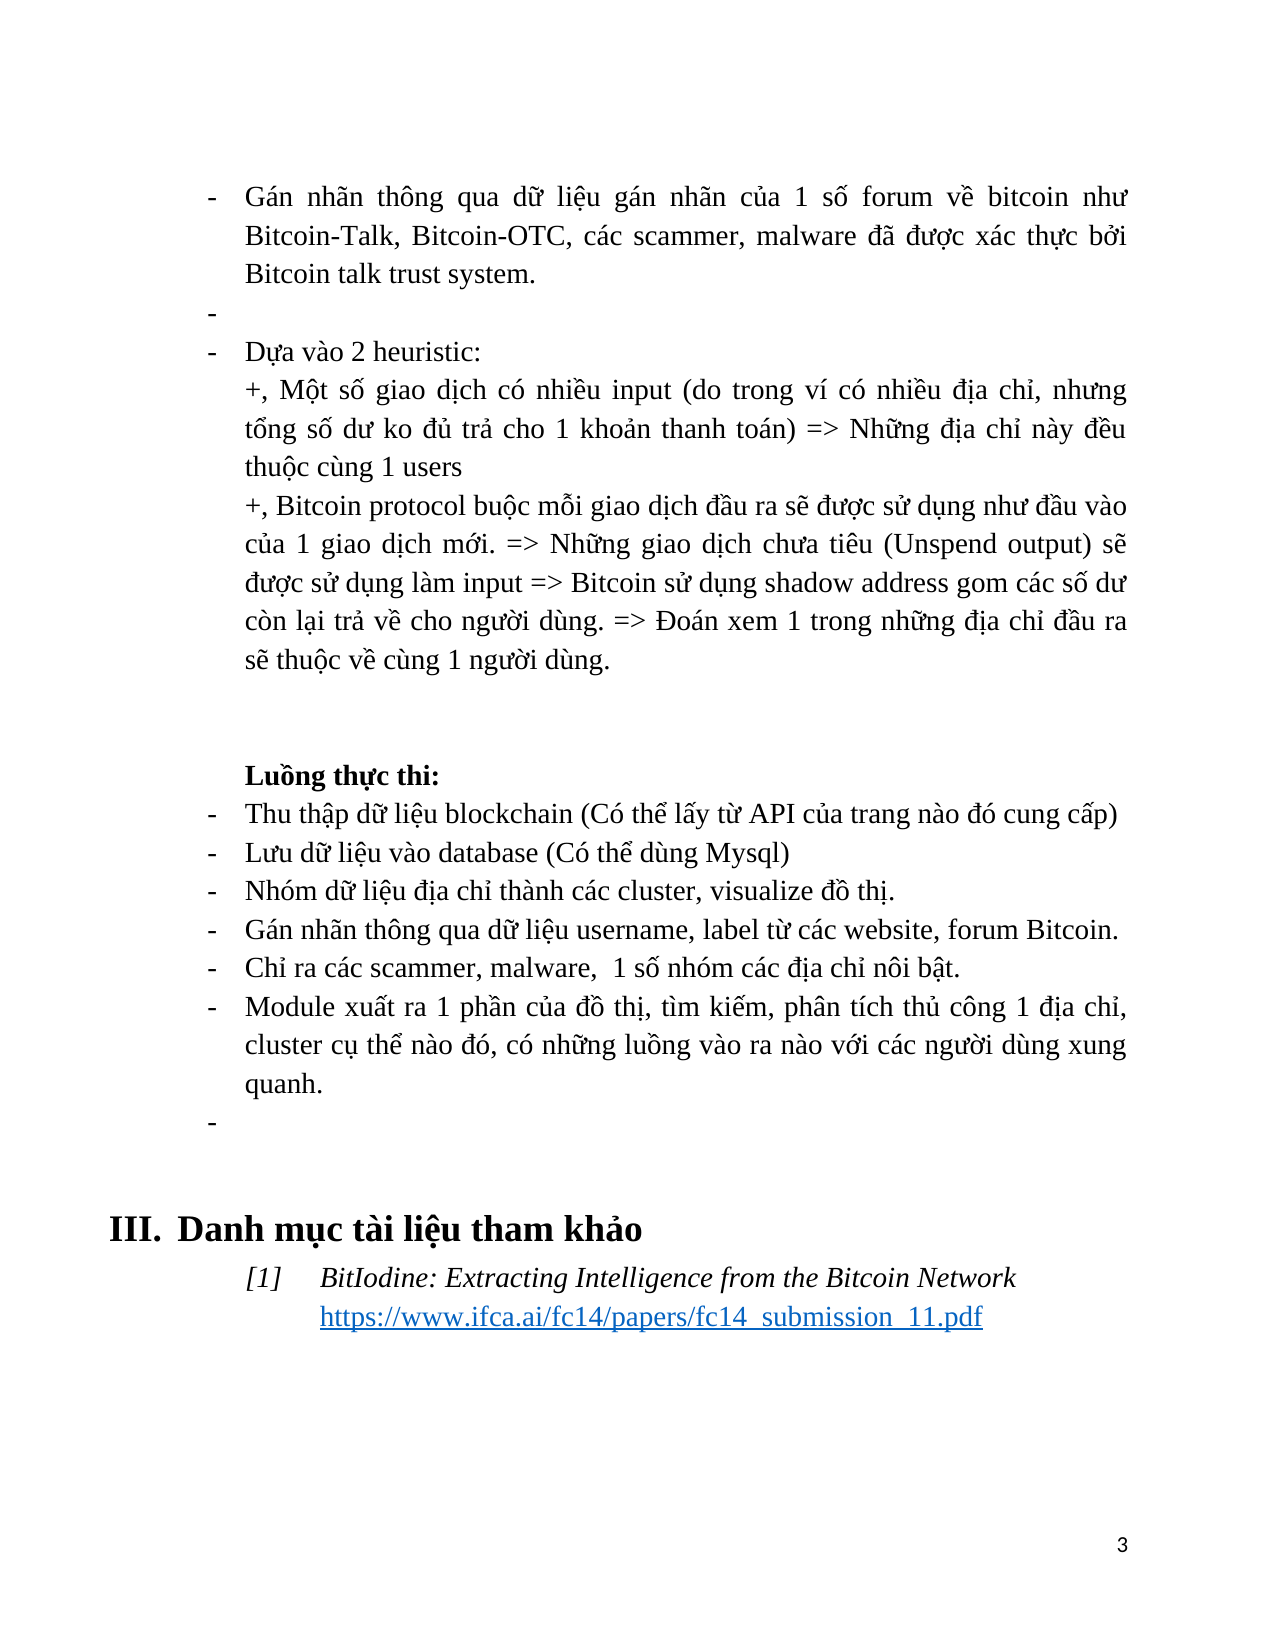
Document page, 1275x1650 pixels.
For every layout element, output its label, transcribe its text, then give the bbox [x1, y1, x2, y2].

list https://www.ifca.ai/fc14/papers/fc14_submission_11.pdf [264, 1299, 1128, 1332]
list Chỉ ra các scammer, malware, 1 số nhóm các địa chỉ nôi bật. [207, 950, 1128, 984]
list Dựa vào 2 heuristic: [207, 334, 1128, 367]
list Gán nhãn thông qua dữ liệu gán nhãn của 1 số forum về bitcoin như Bitcoin-Talk, Bitcoin-OTC, các scammer, malware đã được xác thực bởi Bitcoin talk trust system. [207, 179, 1128, 290]
list Module xuất ra 1 phần của đồ thị, tìm kiếm, phân tích thủ công 1 địa chỉ, cluster cụ thể nào đó, có những luồng vào ra nào với các người dùng xung quanh. [207, 989, 1128, 1099]
subtitle Danh mục tài liệu tham khảo [162, 1207, 1128, 1250]
list +, Bitcoin protocol buộc mỗi giao dịch đầu ra sẽ được sử dụng như đầu vào của 1 giao dịch mới. => Những giao dịch chưa tiêu (Unspend output) sẽ được sử dụng làm input => Bitcoin sử dụng shadow address gom các số dư còn lại trả về cho người dùng. => Đoán xem 1 trong những địa chỉ đầu ra sẽ thuộc về cùng 1 người dùng. [244, 488, 1128, 676]
list BitIodine: Extracting Intelligence from the Bitcoin Network [282, 1260, 1128, 1294]
list Lưu dữ liệu vào database (Có thể dùng Mysql) [207, 835, 1128, 868]
list +, Một số giao dịch có nhiều input (do trong ví có nhiều địa chỉ, nhưng tổng số dư ko đủ trả cho 1 khoản thanh toán) => Những địa chỉ này đều thuộc cùng 1 users [244, 372, 1128, 483]
list Luồng thực thi: [244, 758, 1128, 791]
list Nhóm dữ liệu địa chỉ thành các cluster, visualize đồ thị. [207, 873, 1128, 907]
list Gán nhãn thông qua dữ liệu username, label từ các website, forum Bitcoin. [207, 912, 1128, 945]
list Thu thập dữ liệu blockchain (Có thể lấy từ API của trang nào đó cung cấp) [207, 796, 1128, 830]
